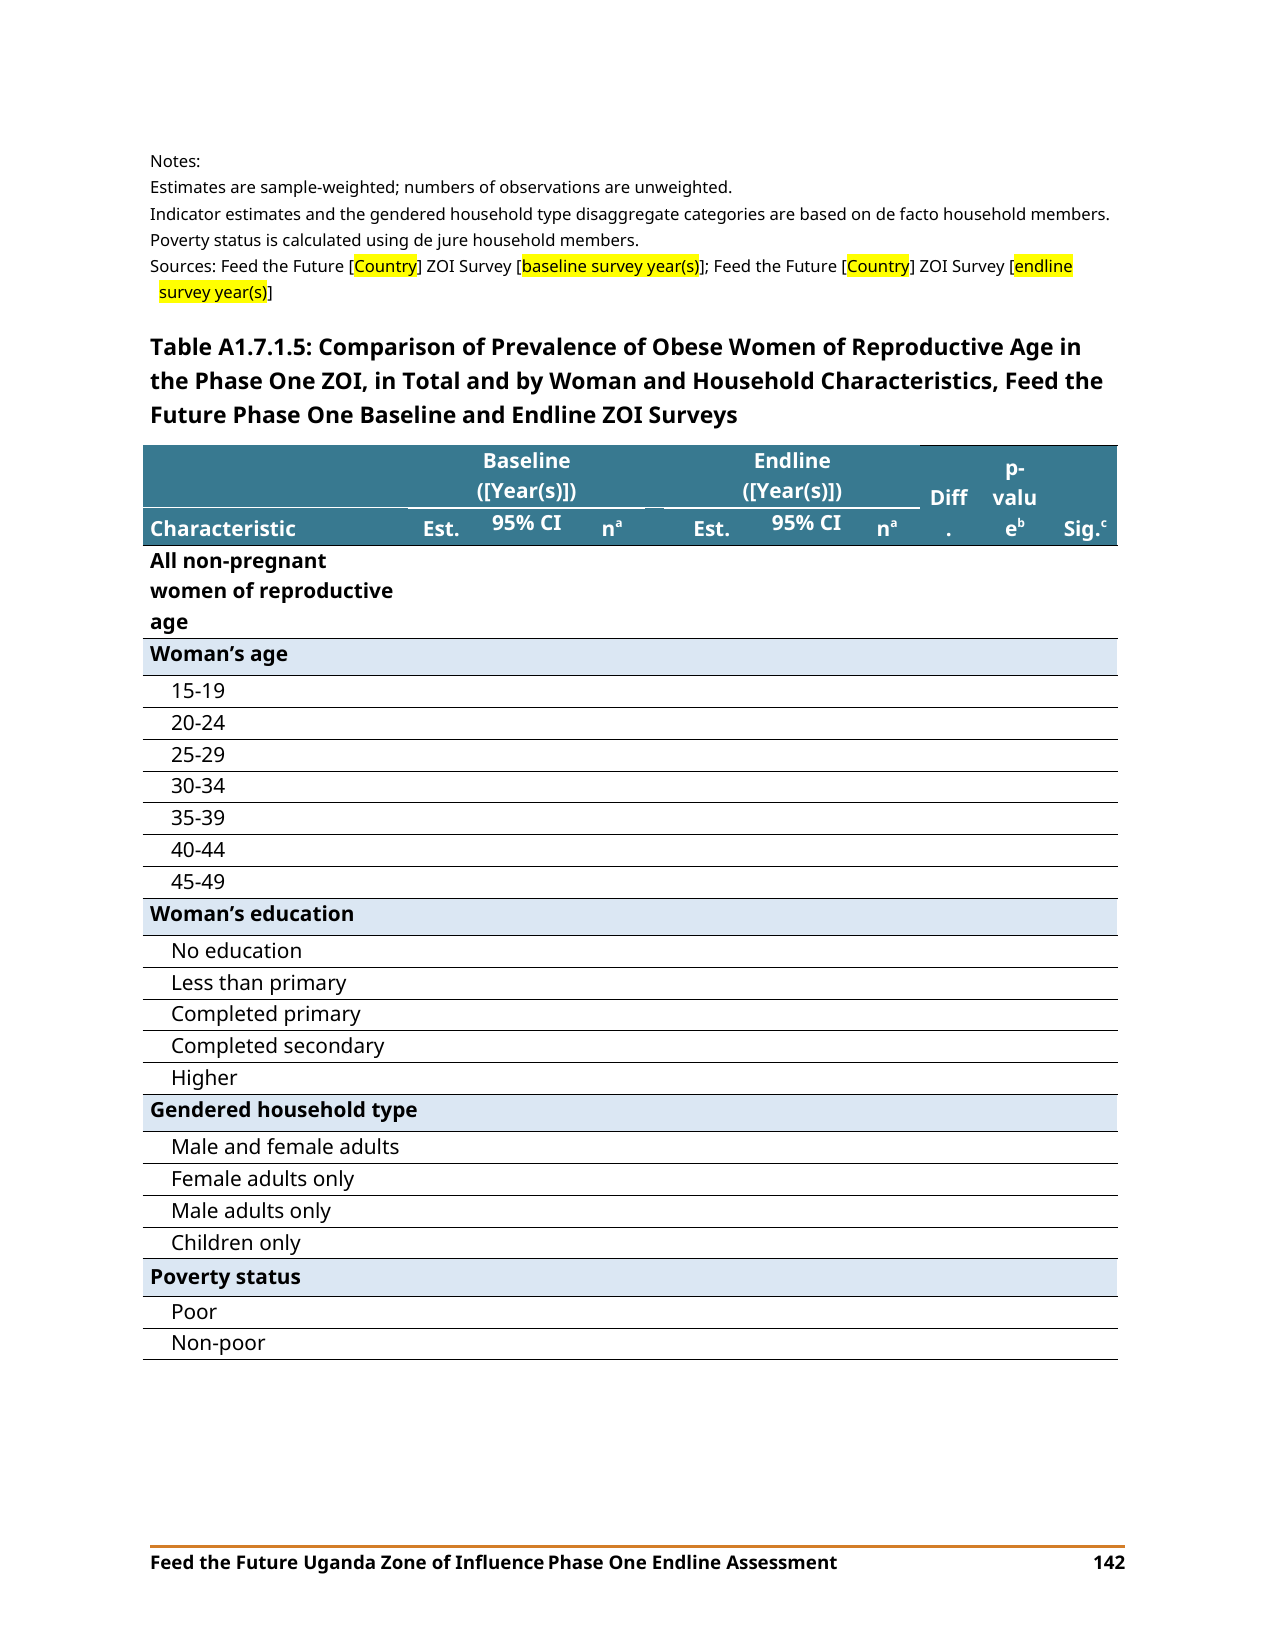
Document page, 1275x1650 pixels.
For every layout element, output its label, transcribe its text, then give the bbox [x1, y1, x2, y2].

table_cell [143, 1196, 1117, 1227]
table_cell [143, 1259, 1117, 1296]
text Poverty status is calculated using de jure household members. [150, 228, 1125, 251]
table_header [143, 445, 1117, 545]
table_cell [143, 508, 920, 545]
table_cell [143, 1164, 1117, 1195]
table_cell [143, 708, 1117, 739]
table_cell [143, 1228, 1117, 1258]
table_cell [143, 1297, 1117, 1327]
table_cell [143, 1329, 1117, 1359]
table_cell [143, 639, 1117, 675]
text Indicator estimates and the gendered household type disaggregate categories are based on de facto household members. [150, 202, 1125, 225]
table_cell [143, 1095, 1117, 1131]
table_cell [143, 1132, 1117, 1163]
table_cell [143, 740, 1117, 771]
text Estimates are sample-weighted; numbers of observations are unweighted. [150, 176, 1125, 199]
text Sources: Feed the Future [Country] ZOI Survey [baseline survey year(s)]; Feed the Future [Country] ZOI Survey [endline survey year(s)] [150, 254, 1125, 303]
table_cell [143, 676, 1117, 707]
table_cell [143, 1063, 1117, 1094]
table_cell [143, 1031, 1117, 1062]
title Table A1.7.1.5: Comparison of Prevalence of Obese Women of Reproductive Age in the Phase One ZOI, in Total and by Woman and Household Characteristics, Feed the Future Phase One Baseline and Endline ZOI Surveys [150, 331, 1125, 430]
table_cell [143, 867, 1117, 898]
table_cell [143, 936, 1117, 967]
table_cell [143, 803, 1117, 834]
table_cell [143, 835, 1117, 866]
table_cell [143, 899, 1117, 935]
text Notes: [150, 150, 1125, 173]
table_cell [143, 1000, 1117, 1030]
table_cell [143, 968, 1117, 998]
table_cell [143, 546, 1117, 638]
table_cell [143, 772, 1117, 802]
